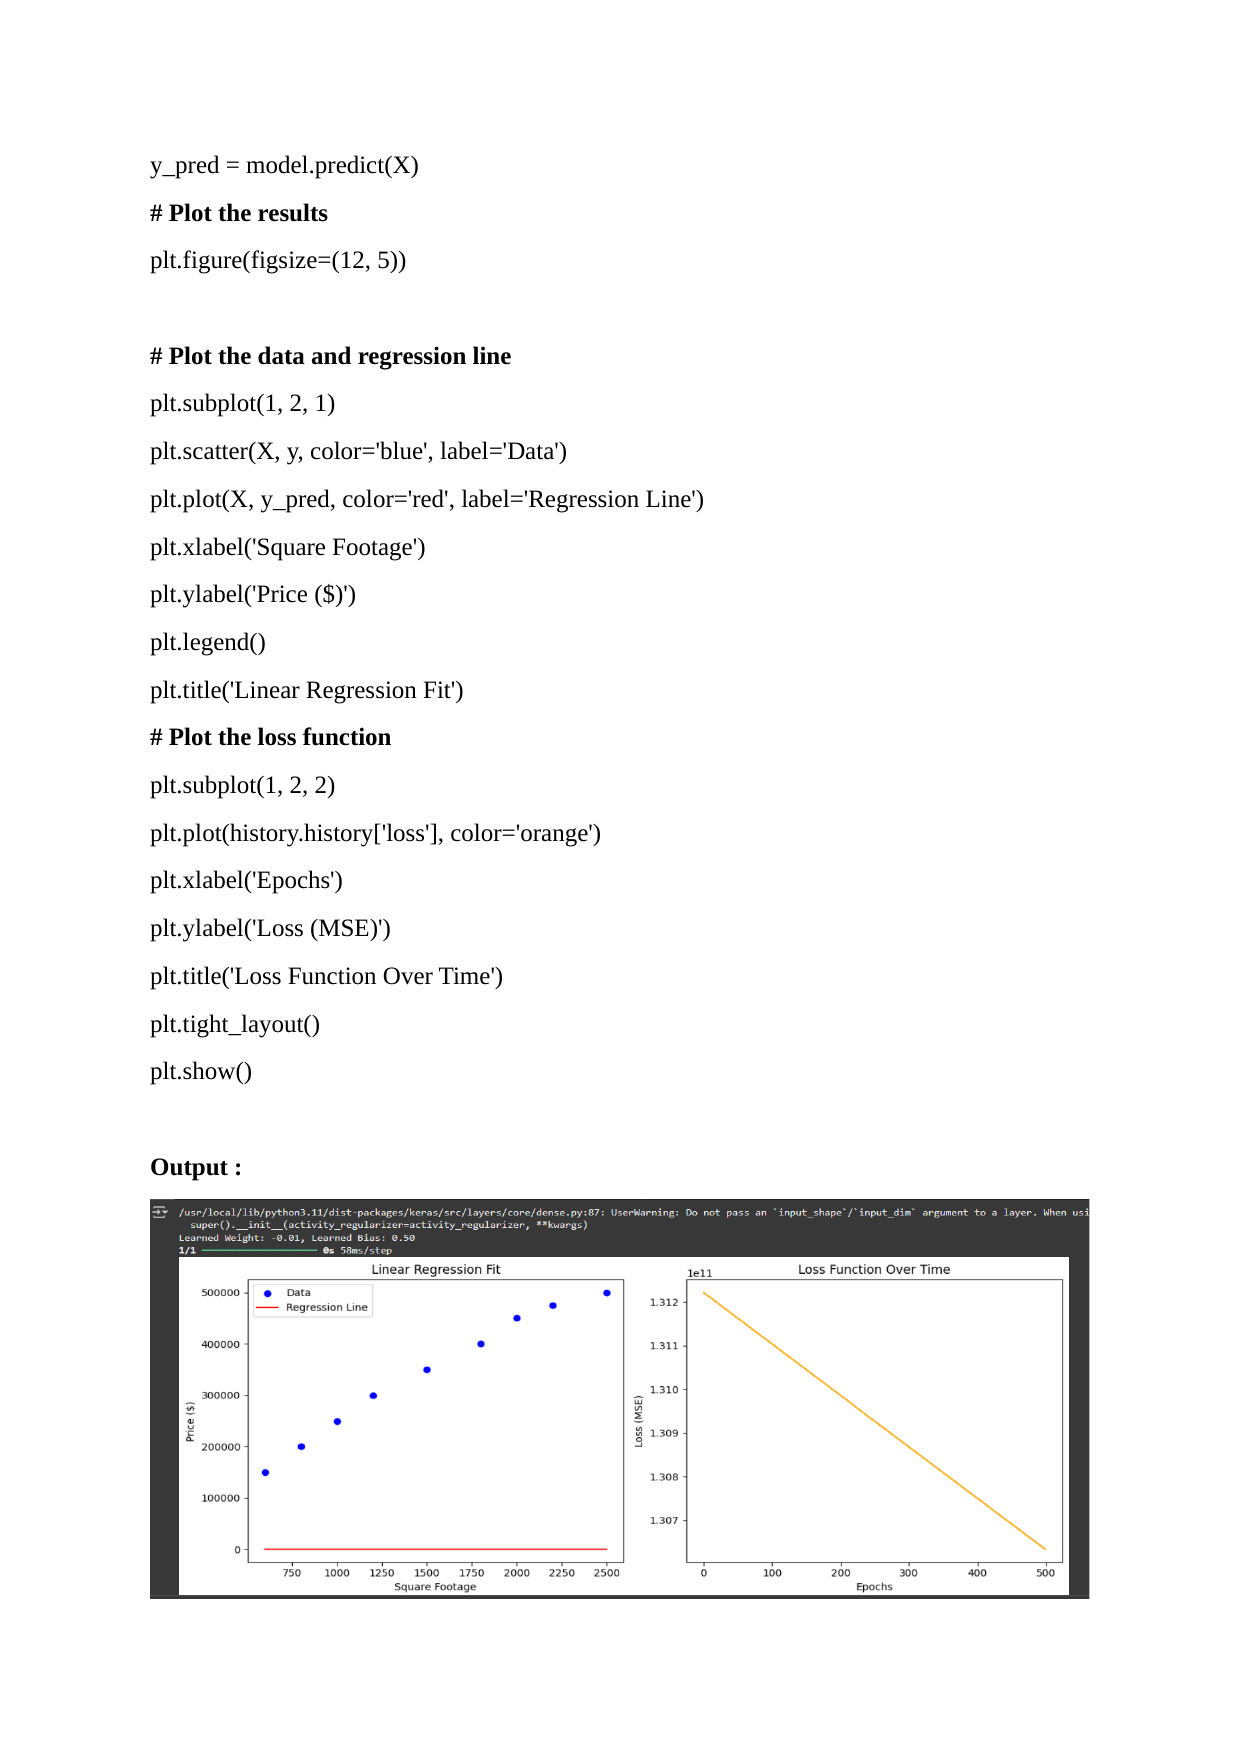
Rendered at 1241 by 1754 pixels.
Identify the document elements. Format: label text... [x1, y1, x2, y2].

text plt.ylabel('Price ($)') [150, 579, 1090, 608]
text plt.scatter(X, y, color='blue', label='Data') [150, 436, 1090, 465]
text # Plot the loss function [150, 722, 1090, 751]
text plt.title('Loss Function Over Time') [150, 961, 1090, 990]
text plt.title('Linear Regression Fit') [150, 675, 1090, 703]
text plt.subplot(1, 2, 2) [150, 770, 1090, 799]
text plt.xlabel('Epochs') [150, 866, 1090, 894]
text plt.plot(X, y_pred, color='red', label='Regression Line') [150, 484, 1090, 513]
text plt.xlabel('Square Footage') [150, 532, 1090, 560]
picture [150, 1199, 1090, 1599]
text Output : [150, 1152, 1090, 1181]
text plt.show() [150, 1056, 1090, 1085]
text plt.tight_layout() [150, 1009, 1090, 1037]
text # Plot the results [150, 198, 1090, 226]
text plt.subplot(1, 2, 1) [150, 388, 1090, 417]
text plt.ylabel('Loss (MSE)') [150, 913, 1090, 942]
text plt.plot(history.history['loss'], color='orange') [150, 818, 1090, 847]
text plt.legend() [150, 627, 1090, 656]
text # Plot the data and regression line [150, 341, 1090, 369]
text plt.figure(figsize=(12, 5)) [150, 245, 1090, 274]
text y_pred = model.predict(X) [150, 150, 1090, 179]
